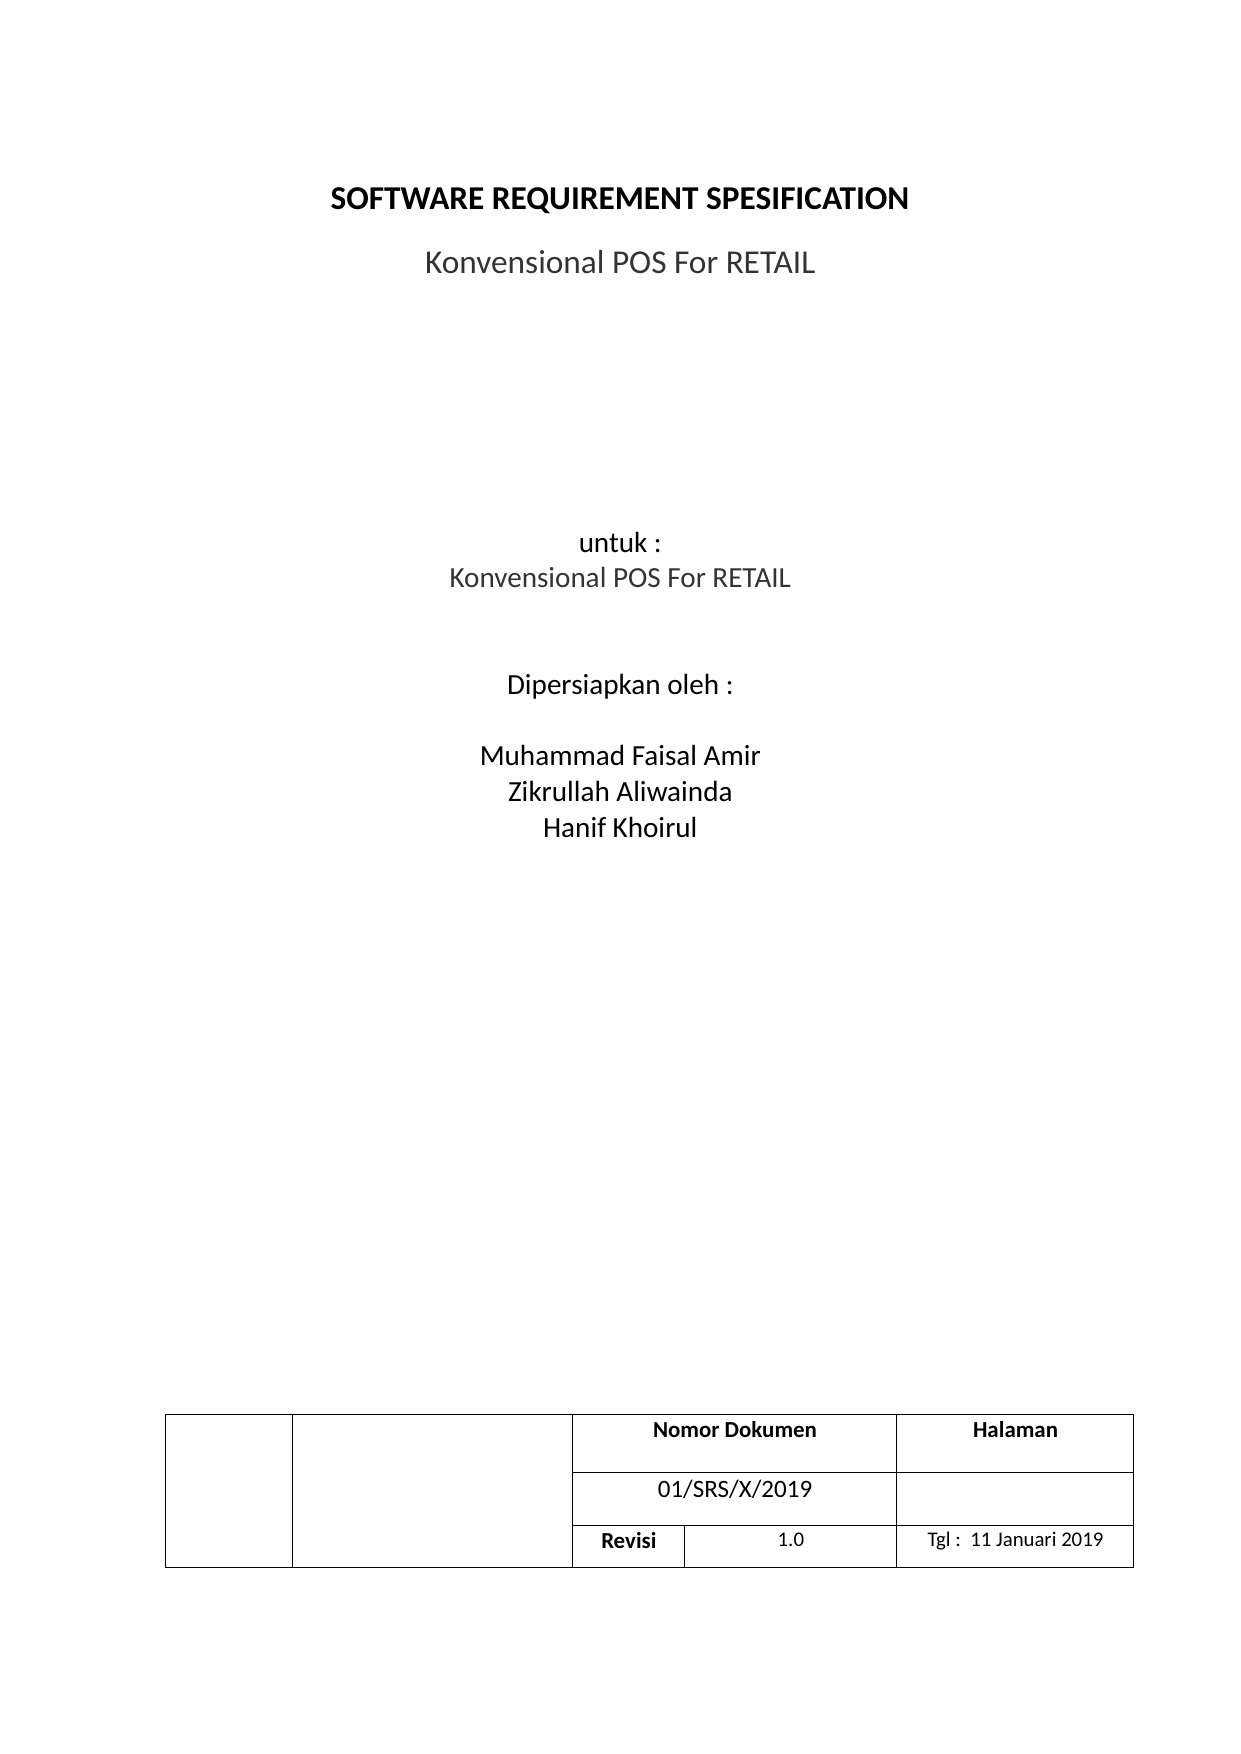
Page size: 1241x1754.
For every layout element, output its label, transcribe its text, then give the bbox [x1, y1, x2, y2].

table_cell 1.0 [685, 1526, 896, 1567]
title Muhammad Faisal Amir [177, 737, 1063, 773]
table_header [293, 1415, 572, 1567]
table_header [166, 1415, 292, 1567]
table_cell 01/SRS/X/2019 [573, 1473, 896, 1525]
title SOFTWARE REQUIREMENT SPESIFICATION [177, 177, 1063, 218]
title Dipersiapkan oleh : [177, 666, 1063, 702]
title Hanif Khoirul [177, 809, 1063, 844]
title Konvensional POS For RETAIL [177, 559, 1063, 595]
table_cell [897, 1473, 1133, 1525]
table_header Halaman [897, 1415, 1133, 1472]
table_cell Tgl : 11 Januari 2019 [897, 1526, 1133, 1567]
title untuk : [177, 524, 1063, 559]
title Zikrullah Aliwainda [177, 773, 1063, 809]
title Konvensional POS For RETAIL [177, 241, 1063, 282]
table_header Nomor Dokumen [573, 1415, 896, 1472]
table_cell Revisi [573, 1526, 684, 1567]
